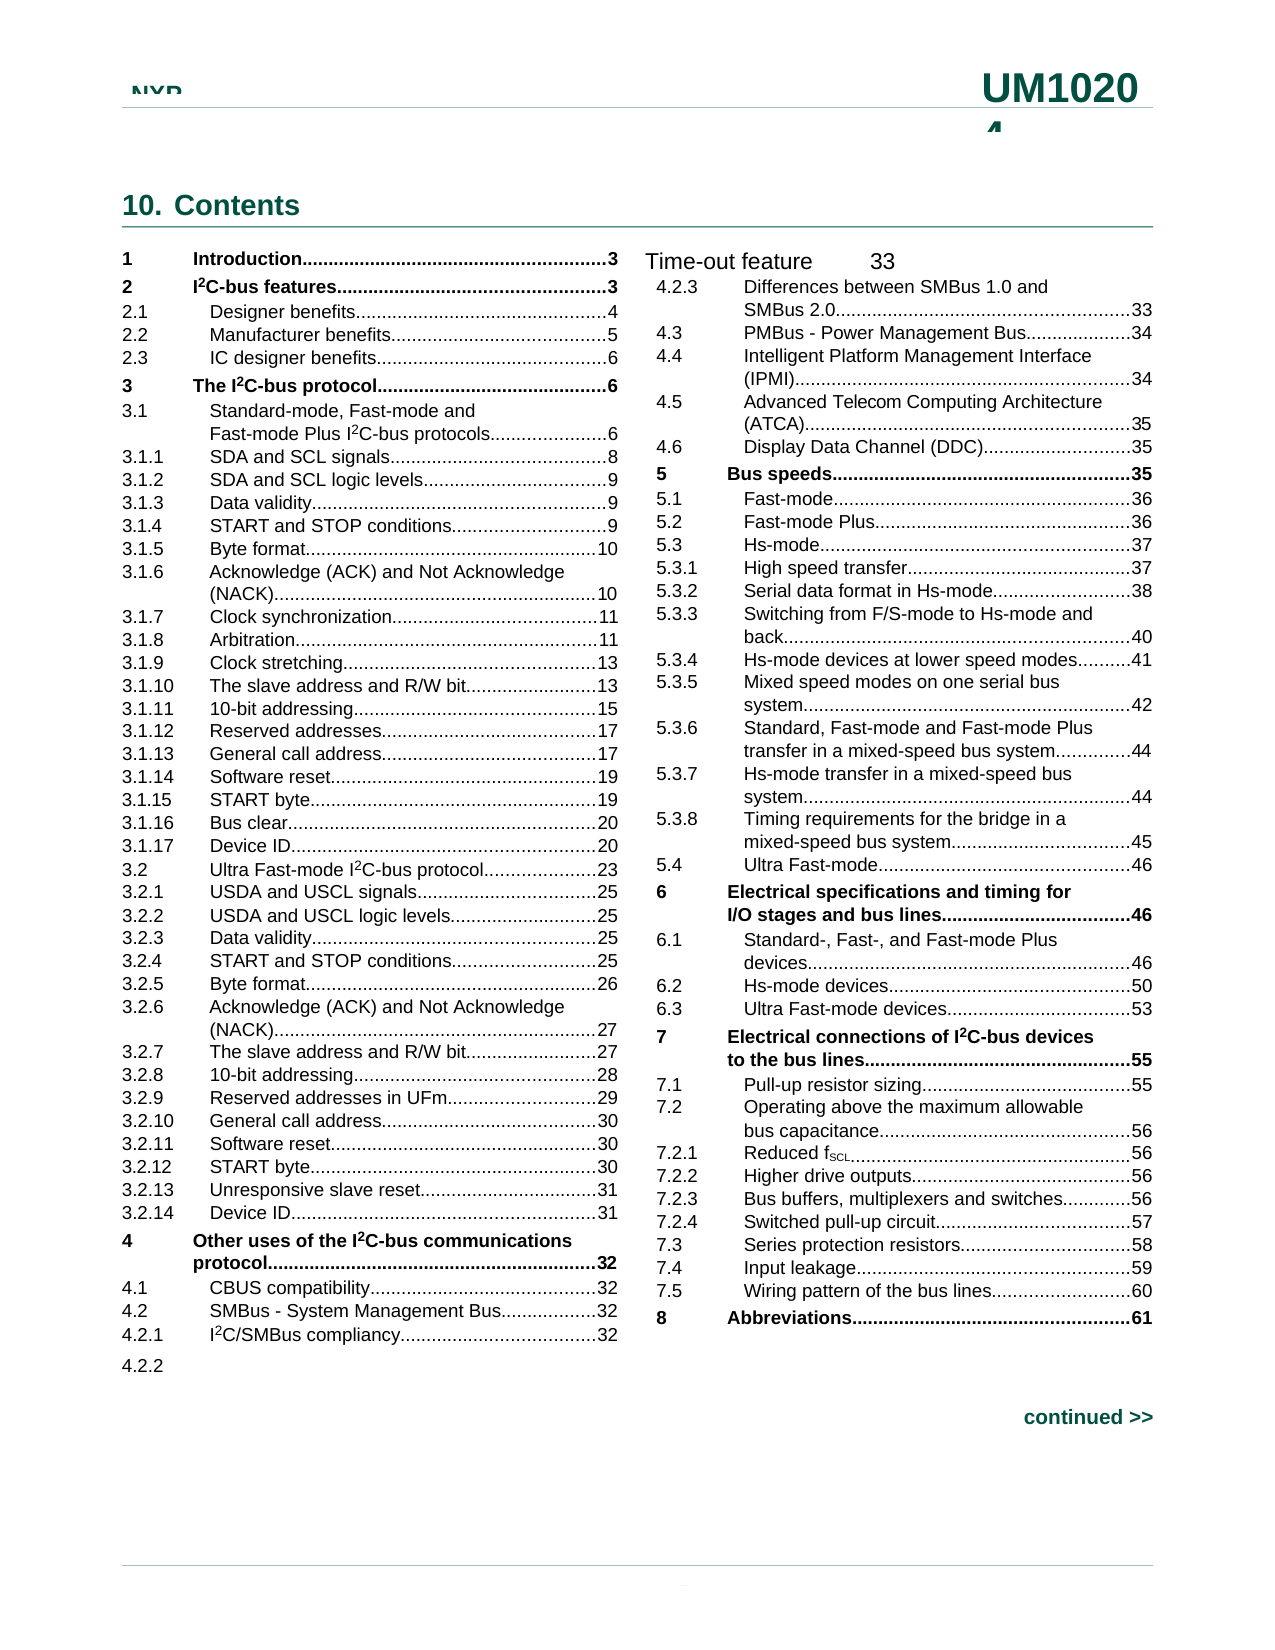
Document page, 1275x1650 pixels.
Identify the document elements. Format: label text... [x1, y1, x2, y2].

subtitle continued >> [110, 1405, 1153, 1429]
subtitle Contents [122, 188, 1164, 221]
